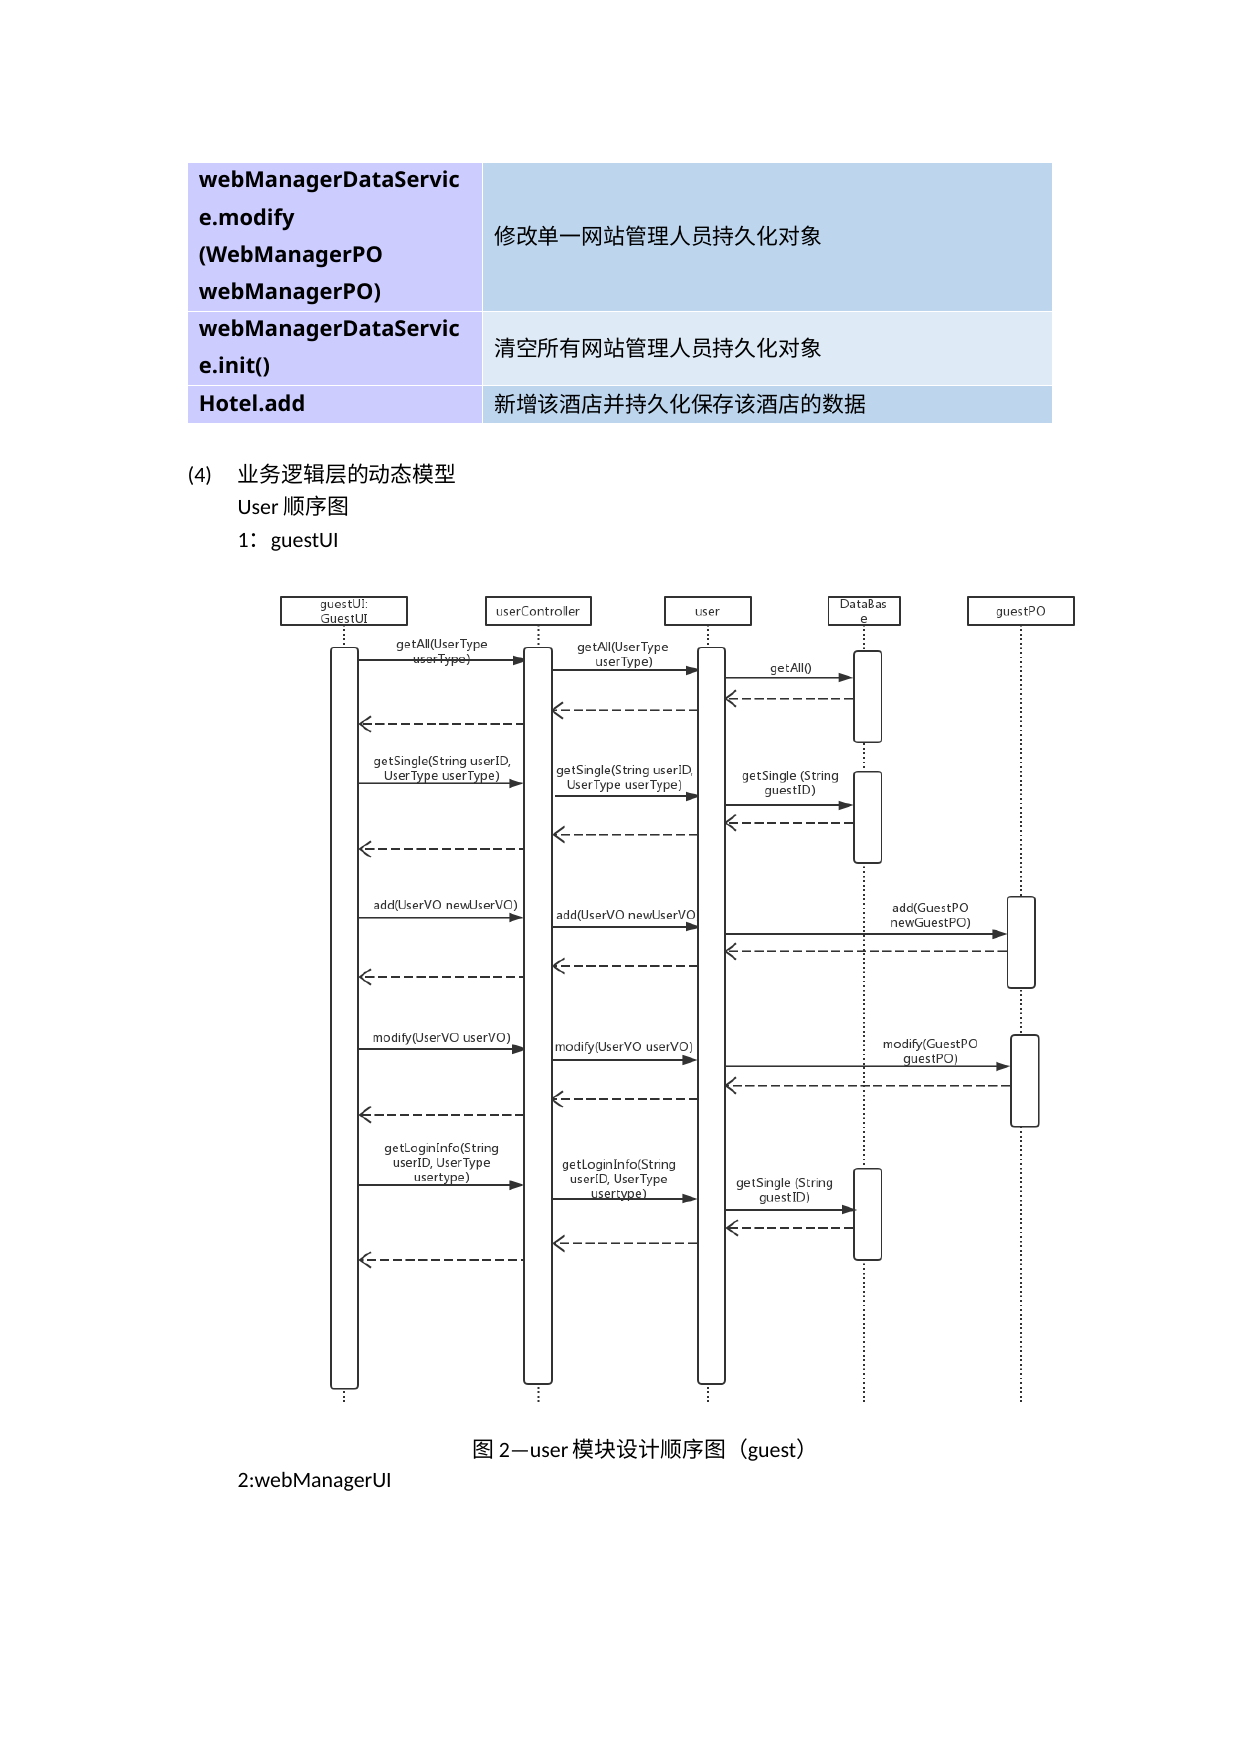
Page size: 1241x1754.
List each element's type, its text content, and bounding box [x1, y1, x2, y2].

table_cell webManagerDataService.modify (WebManagerPO webManagerPO) [188, 163, 482, 311]
list 业务逻辑层的动态模型 [187, 456, 1053, 489]
table_cell webManagerDataService.init() [188, 312, 482, 385]
text 1：guestUI [237, 521, 1053, 553]
text User顺序图 [237, 489, 1053, 521]
table_cell Hotel.add [188, 386, 482, 423]
text 图2—user模块设计顺序图（guest） [237, 1431, 1053, 1464]
table_cell 新增该酒店并持久化保存该酒店的数据 [483, 386, 1052, 423]
picture [237, 553, 1103, 1431]
table_cell 修改单一网站管理人员持久化对象 [483, 163, 1052, 311]
table_cell 清空所有网站管理人员持久化对象 [483, 312, 1052, 385]
text 2:webManagerUI [237, 1464, 1053, 1496]
